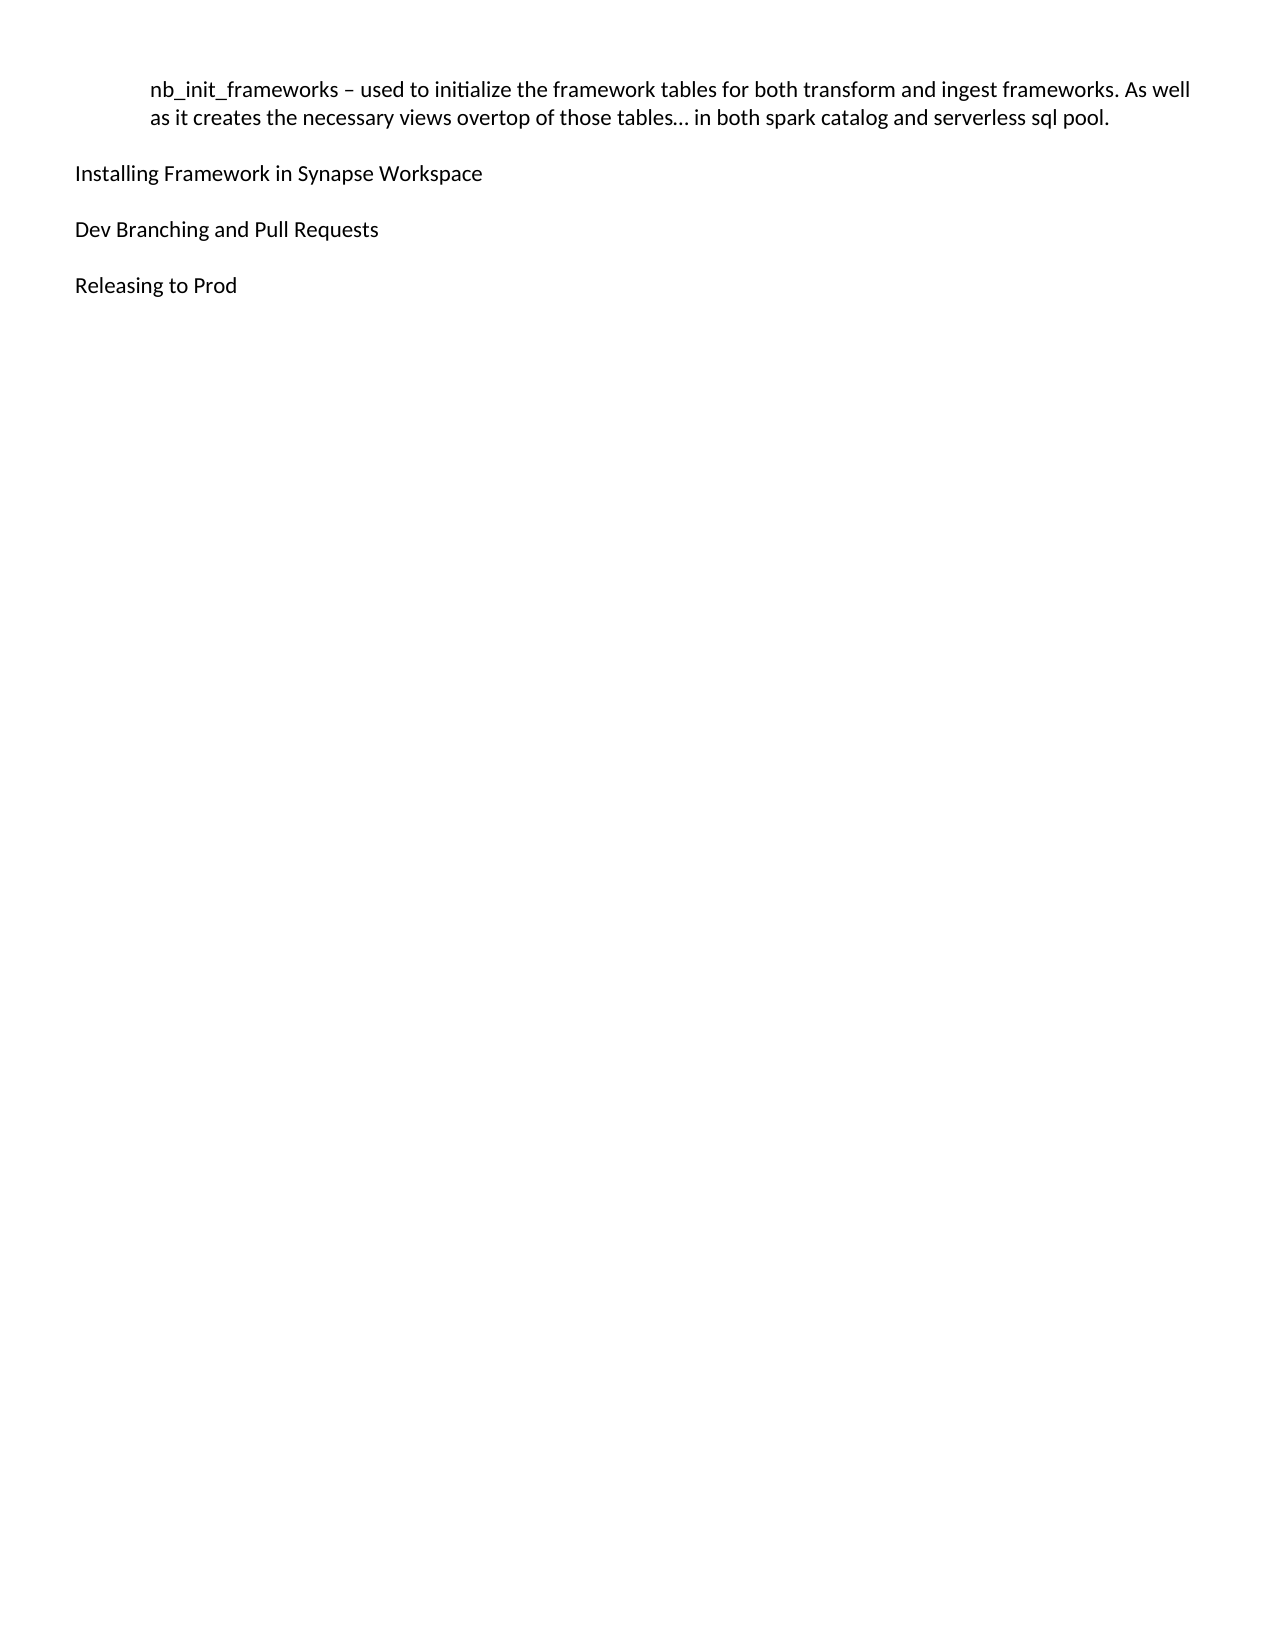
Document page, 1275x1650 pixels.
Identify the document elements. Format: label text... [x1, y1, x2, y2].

text Releasing to Prod [75, 271, 1200, 299]
text nb_init_frameworks – used to initialize the framework tables for both transform and ingest frameworks. As well as it creates the necessary views overtop of those tables… in both spark catalog and serverless sql pool. [150, 75, 1200, 131]
text Dev Branching and Pull Requests [75, 215, 1200, 243]
text Installing Framework in Synapse Workspace [75, 159, 1200, 187]
